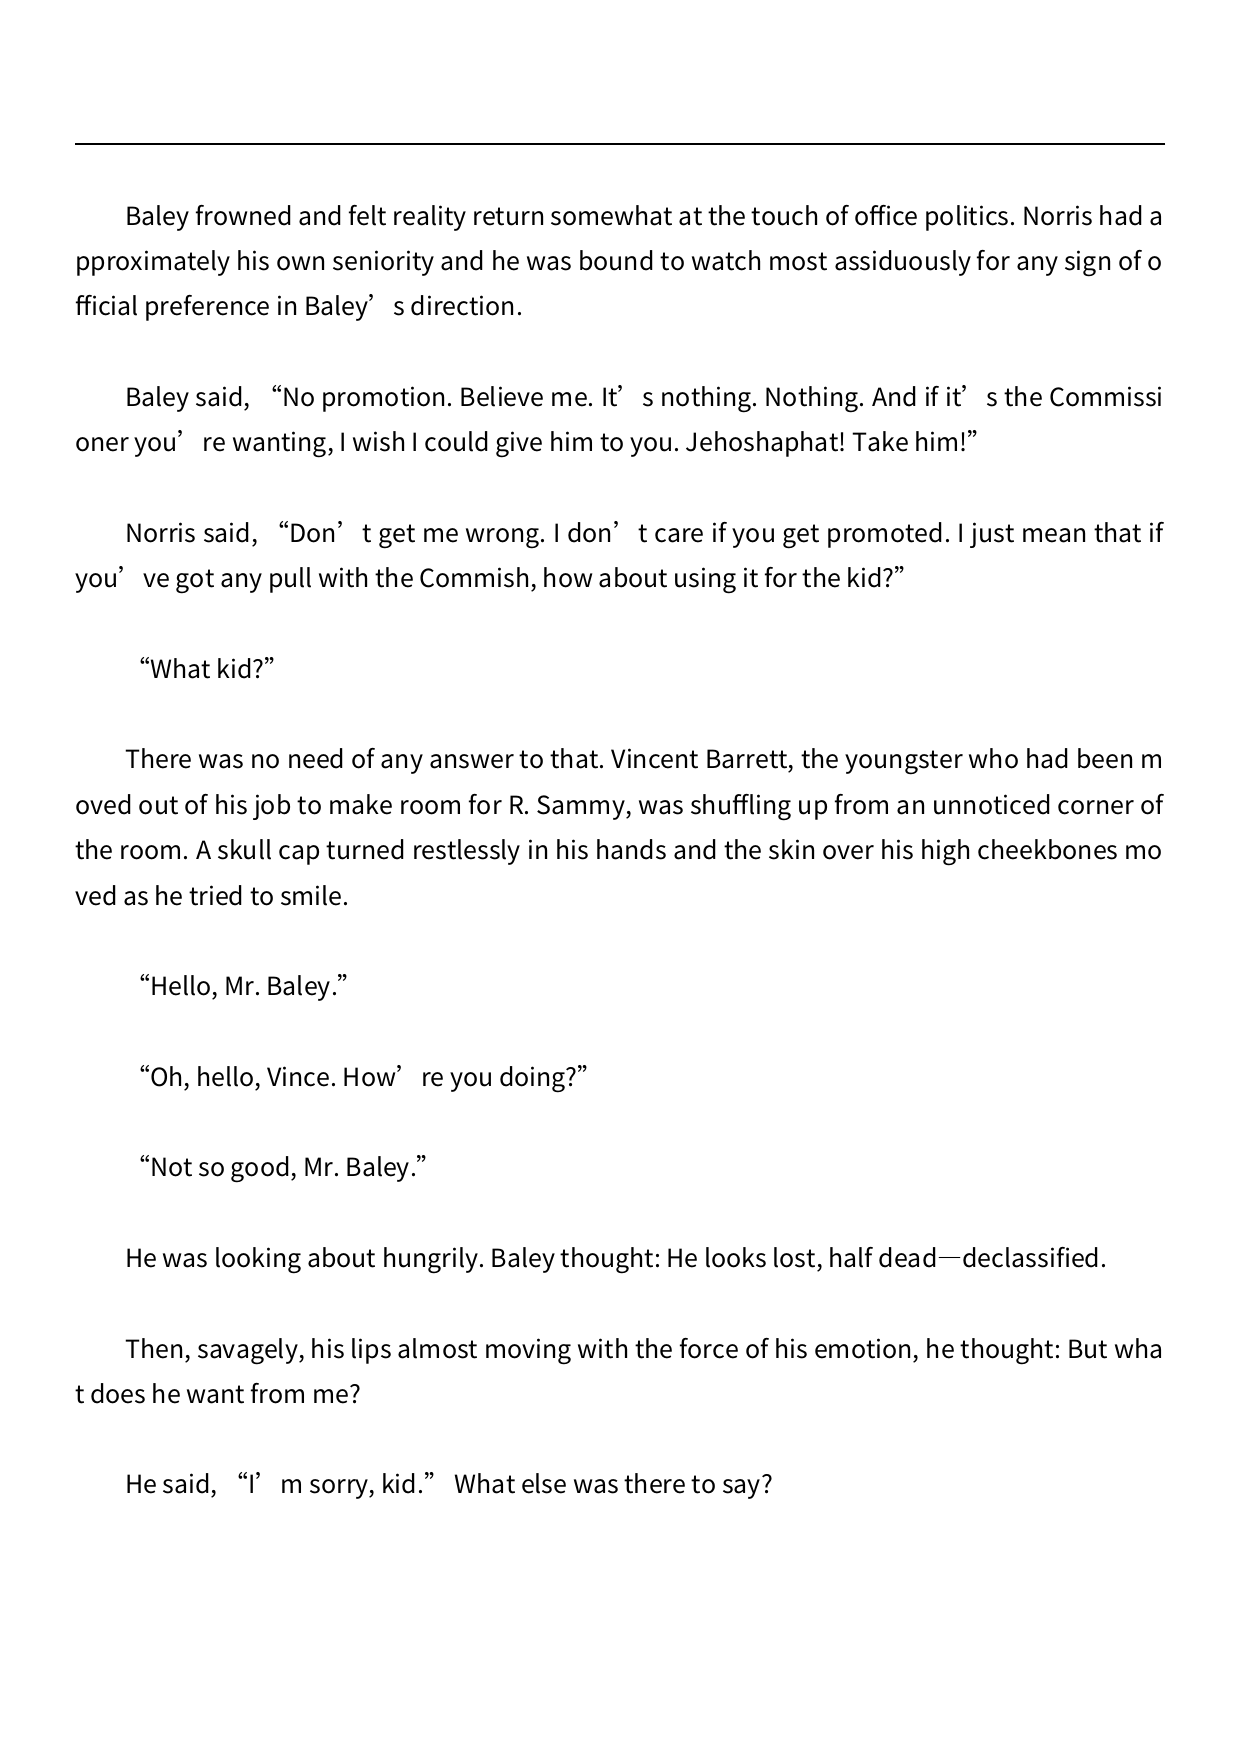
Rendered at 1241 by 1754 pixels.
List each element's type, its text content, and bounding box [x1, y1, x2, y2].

text “Oh, hello, Vince. How’re you doing?” [75, 1053, 1165, 1098]
text There was no need of any answer to that. Vincent Barrett, the youngster who had been moved out of his job to make room for R. Sammy, was shuffling up from an unnoticed corner of the room. A skull cap turned restlessly in his hands and the skin over his high cheekbones moved as he tried to smile. [75, 736, 1165, 917]
text Norris said, “Don’t get me wrong. I don’t care if you get promoted. I just mean that if you’ve got any pull with the Commish, how about using it for the kid?” [75, 509, 1165, 599]
text “Not so good, Mr. Baley.” [75, 1143, 1165, 1189]
text Baley said, “No promotion. Believe me. It’s nothing. Nothing. And if it’s the Commissioner you’re wanting, I wish I could give him to you. Jehoshaphat! Take him!” [75, 373, 1165, 464]
text He was looking about hungrily. Baley thought: He looks lost, half dead—declassified. [75, 1234, 1165, 1279]
text “What kid?” [75, 645, 1165, 690]
text He said, “I’m sorry, kid.” What else was there to say? [75, 1461, 1165, 1506]
text Then, savagely, his lips almost moving with the force of his emotion, he thought: But what does he want from me? [75, 1324, 1165, 1415]
text “Hello, Mr. Baley.” [75, 962, 1165, 1007]
text Baley frowned and felt reality return somewhat at the touch of office politics. Norris had approximately his own seniority and he was bound to watch most assiduously for any sign of official preference in Baley’s direction. [75, 192, 1165, 328]
